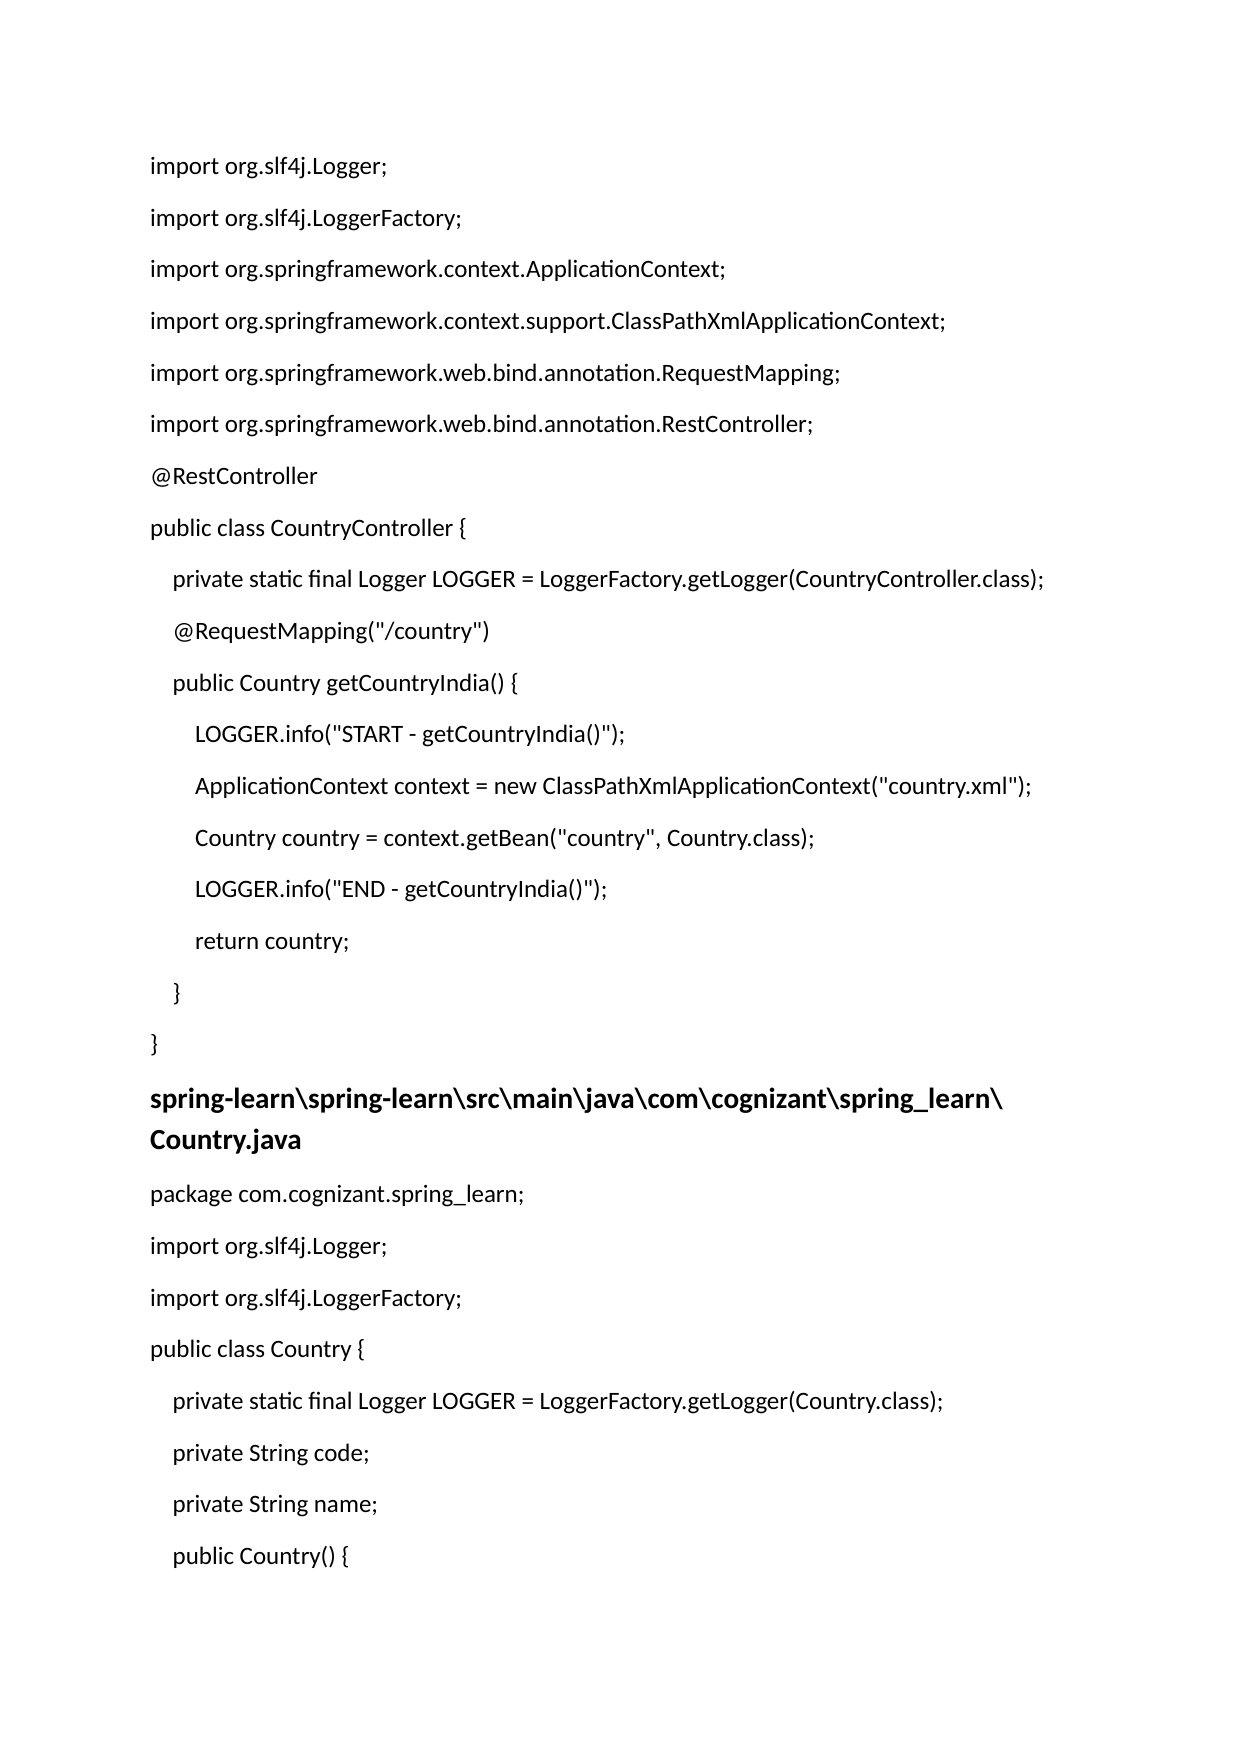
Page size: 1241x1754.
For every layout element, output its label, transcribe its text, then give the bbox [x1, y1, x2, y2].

text public Country() { [150, 1540, 1090, 1571]
text private String code; [150, 1437, 1090, 1467]
text import org.slf4j.Logger; [150, 1230, 1090, 1261]
text private String name; [150, 1488, 1090, 1519]
text import org.springframework.web.bind.annotation.RestController; [150, 408, 1090, 439]
text @RequestMapping("/country") [150, 615, 1090, 646]
text private static final Logger LOGGER = LoggerFactory.getLogger(CountryController.class); [150, 563, 1090, 594]
text public class CountryController { [150, 512, 1090, 542]
text } [150, 1028, 1090, 1059]
text import org.slf4j.Logger; [150, 150, 1090, 181]
text import org.springframework.web.bind.annotation.RequestMapping; [150, 357, 1090, 387]
text } [150, 977, 1090, 1007]
text import org.slf4j.LoggerFactory; [150, 1282, 1090, 1312]
text @RestController [150, 460, 1090, 491]
text LOGGER.info("START - getCountryIndia()"); [150, 718, 1090, 749]
text package com.cognizant.spring_learn; [150, 1178, 1090, 1209]
text private static final Logger LOGGER = LoggerFactory.getLogger(Country.class); [150, 1385, 1090, 1416]
text ApplicationContext context = new ClassPathXmlApplicationContext("country.xml"); [150, 770, 1090, 801]
text import org.springframework.context.support.ClassPathXmlApplicationContext; [150, 305, 1090, 336]
text public Country getCountryIndia() { [150, 667, 1090, 697]
text return country; [150, 925, 1090, 956]
text import org.slf4j.LoggerFactory; [150, 202, 1090, 232]
text LOGGER.info("END - getCountryIndia()"); [150, 873, 1090, 904]
text spring-learn\spring-learn\src\main\java\com\cognizant\spring_learn\Country.java [150, 1080, 1090, 1157]
text public class Country { [150, 1333, 1090, 1364]
text import org.springframework.context.ApplicationContext; [150, 253, 1090, 284]
text Country country = context.getBean("country", Country.class); [150, 822, 1090, 852]
